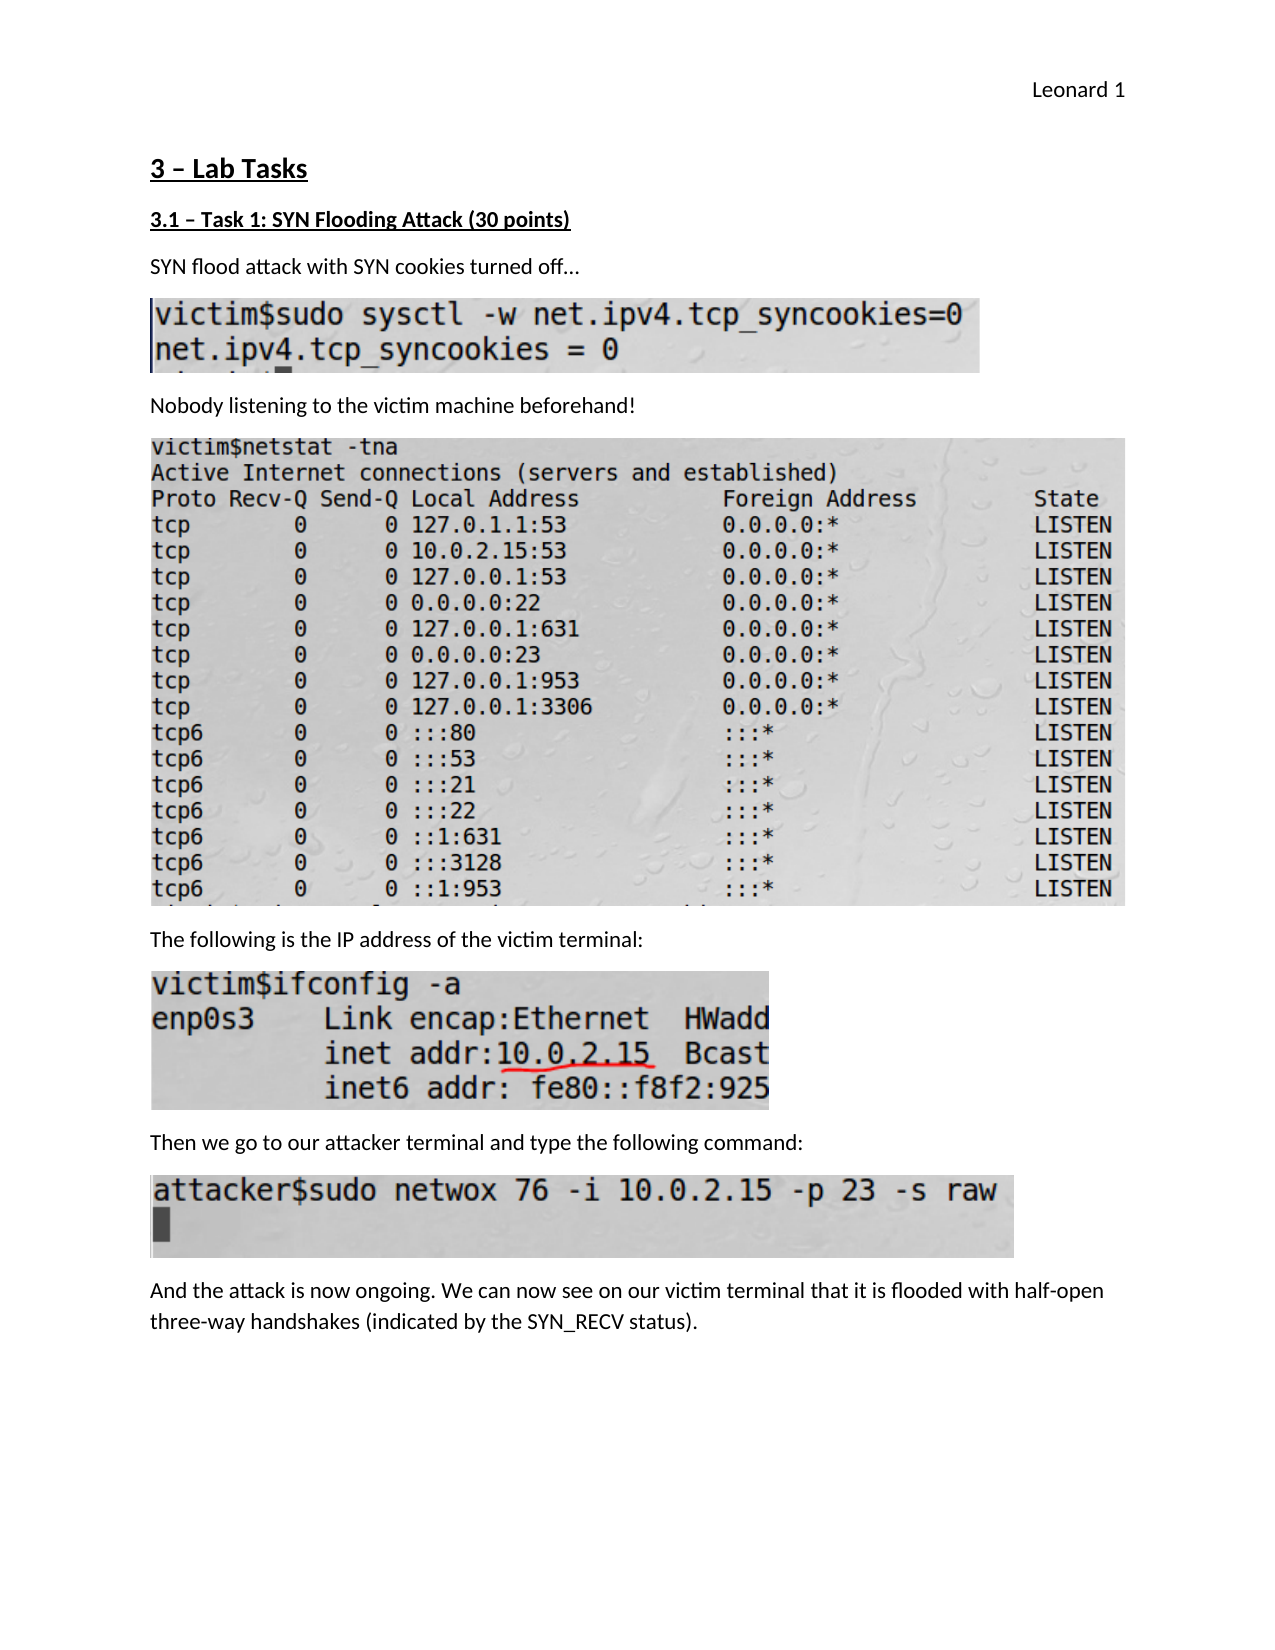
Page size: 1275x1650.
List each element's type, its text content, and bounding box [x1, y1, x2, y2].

text SYN flood attack with SYN cookies turned off… [150, 252, 1125, 280]
text And the attack is now ongoing. We can now see on our victim terminal that it is flooded with half-open three-way handshakes (indicated by the SYN_RECV status). [150, 1277, 1125, 1335]
text 3.1 – Task 1: SYN Flooding Attack (30 points) [150, 205, 1125, 233]
picture [150, 438, 1125, 906]
picture [150, 1175, 1014, 1258]
text 3 – Lab Tasks [150, 150, 1125, 186]
text Nobody listening to the victim machine beforehand! [150, 391, 1125, 419]
text Then we go to our attacker terminal and type the following command: [150, 1128, 1125, 1156]
picture [150, 298, 980, 373]
text The following is the IP address of the victim terminal: [150, 925, 1125, 953]
picture [150, 971, 769, 1110]
